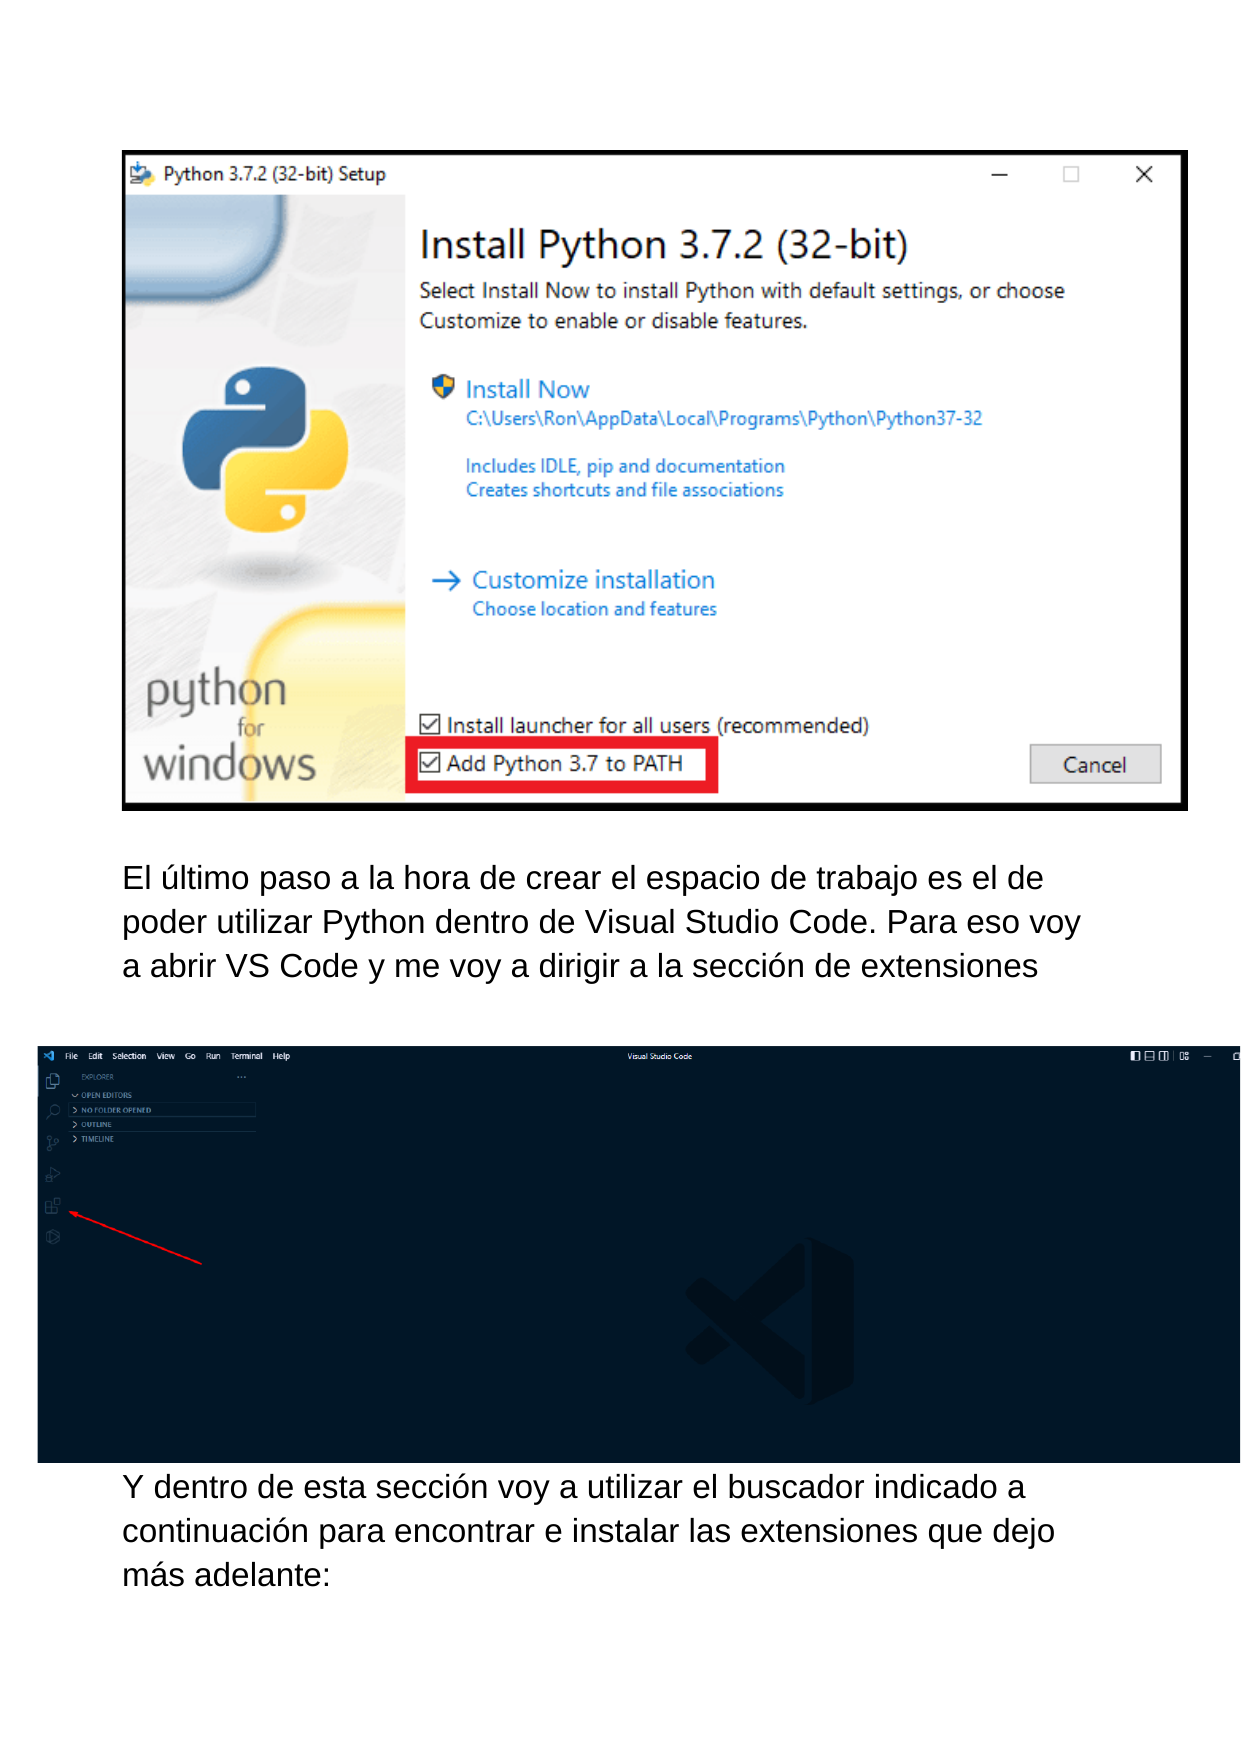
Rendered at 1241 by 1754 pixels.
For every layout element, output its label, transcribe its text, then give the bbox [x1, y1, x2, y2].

text Y dentro de esta sección voy a utilizar el buscador indicado a continuación para encontrar e instalar las extensiones que dejo más adelante: [122, 1467, 1090, 1594]
text El último paso a la hora de crear el espacio de trabajo es el de poder utilizar Python dentro de Visual Studio Code. Para eso voy a abrir VS Code y me voy a dirigir a la sección de extensiones [122, 858, 1090, 985]
picture [37, 1035, 1241, 1463]
picture [121, 150, 1188, 811]
